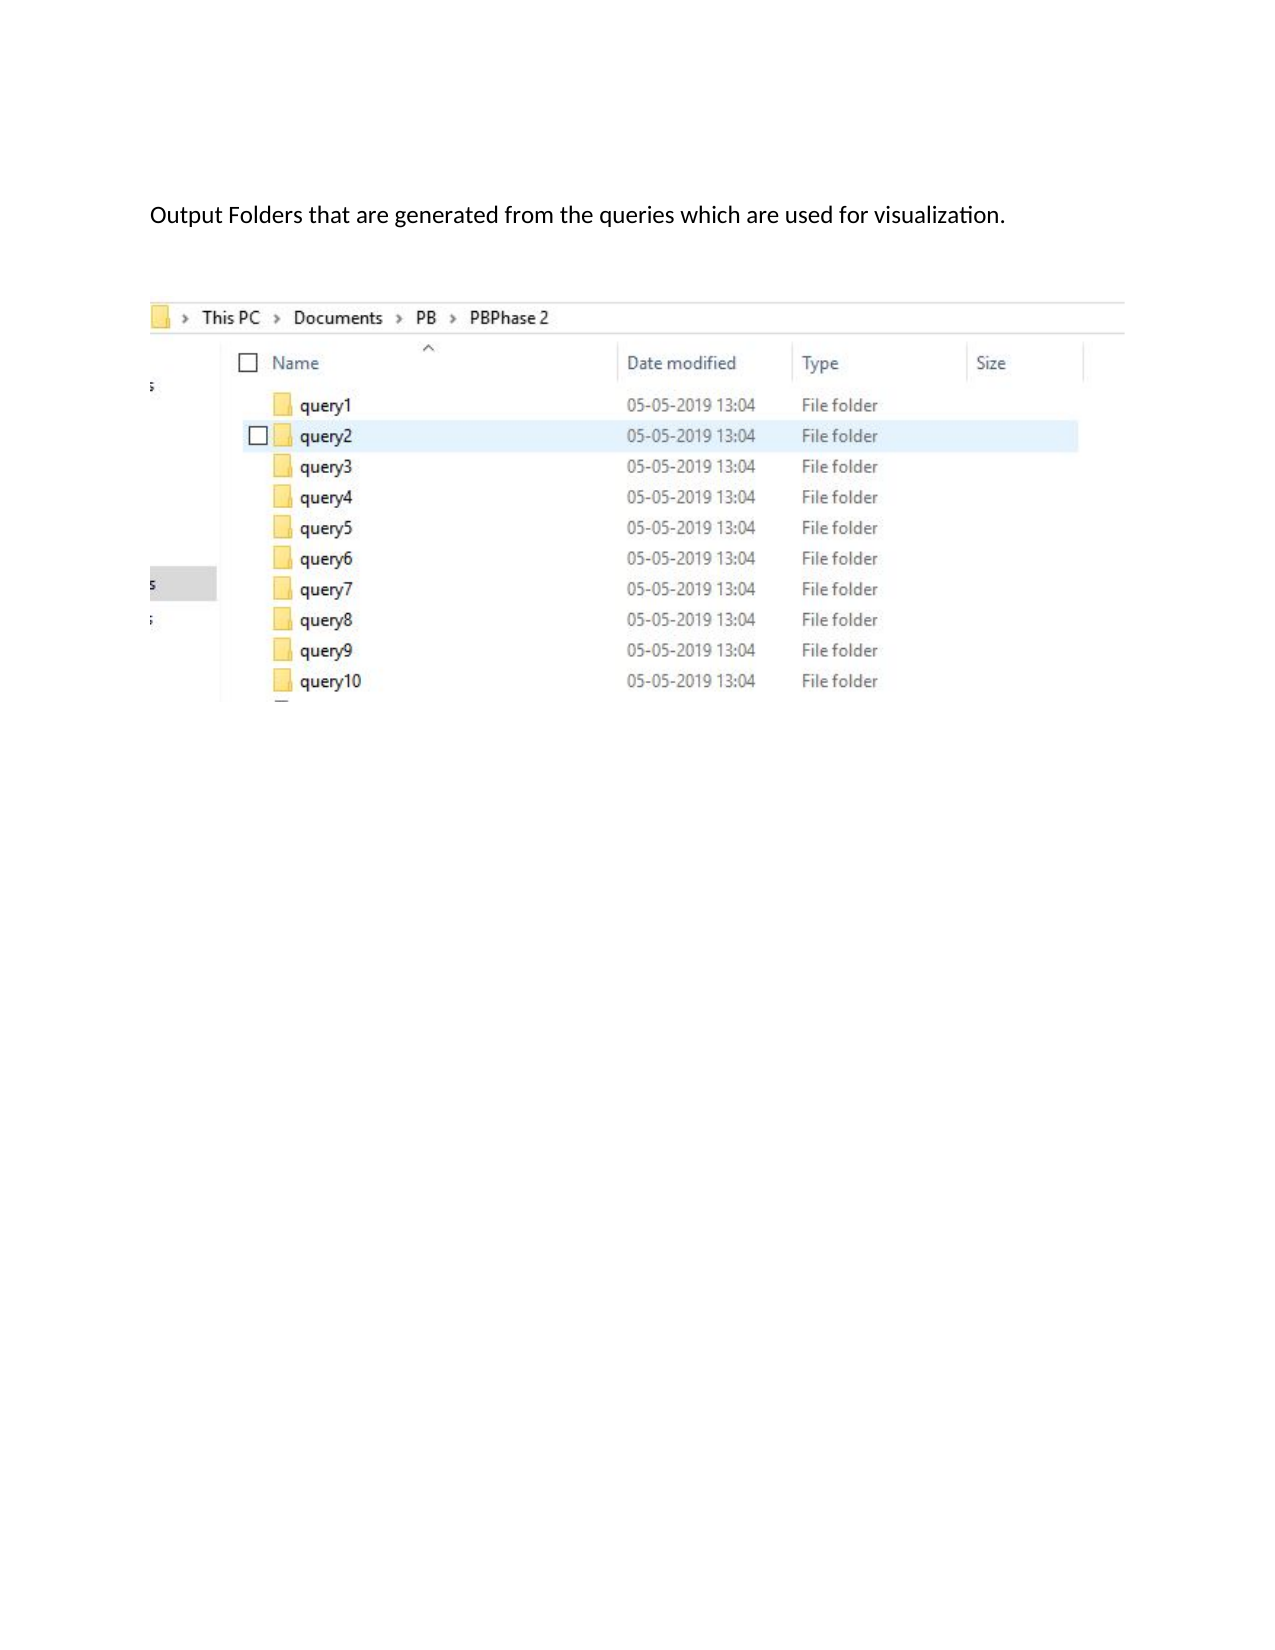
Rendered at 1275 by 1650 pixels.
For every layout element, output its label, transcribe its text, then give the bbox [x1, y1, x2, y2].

text Output Folders that are generated from the queries which are used for visualization. [150, 199, 1125, 230]
picture [150, 296, 1125, 702]
